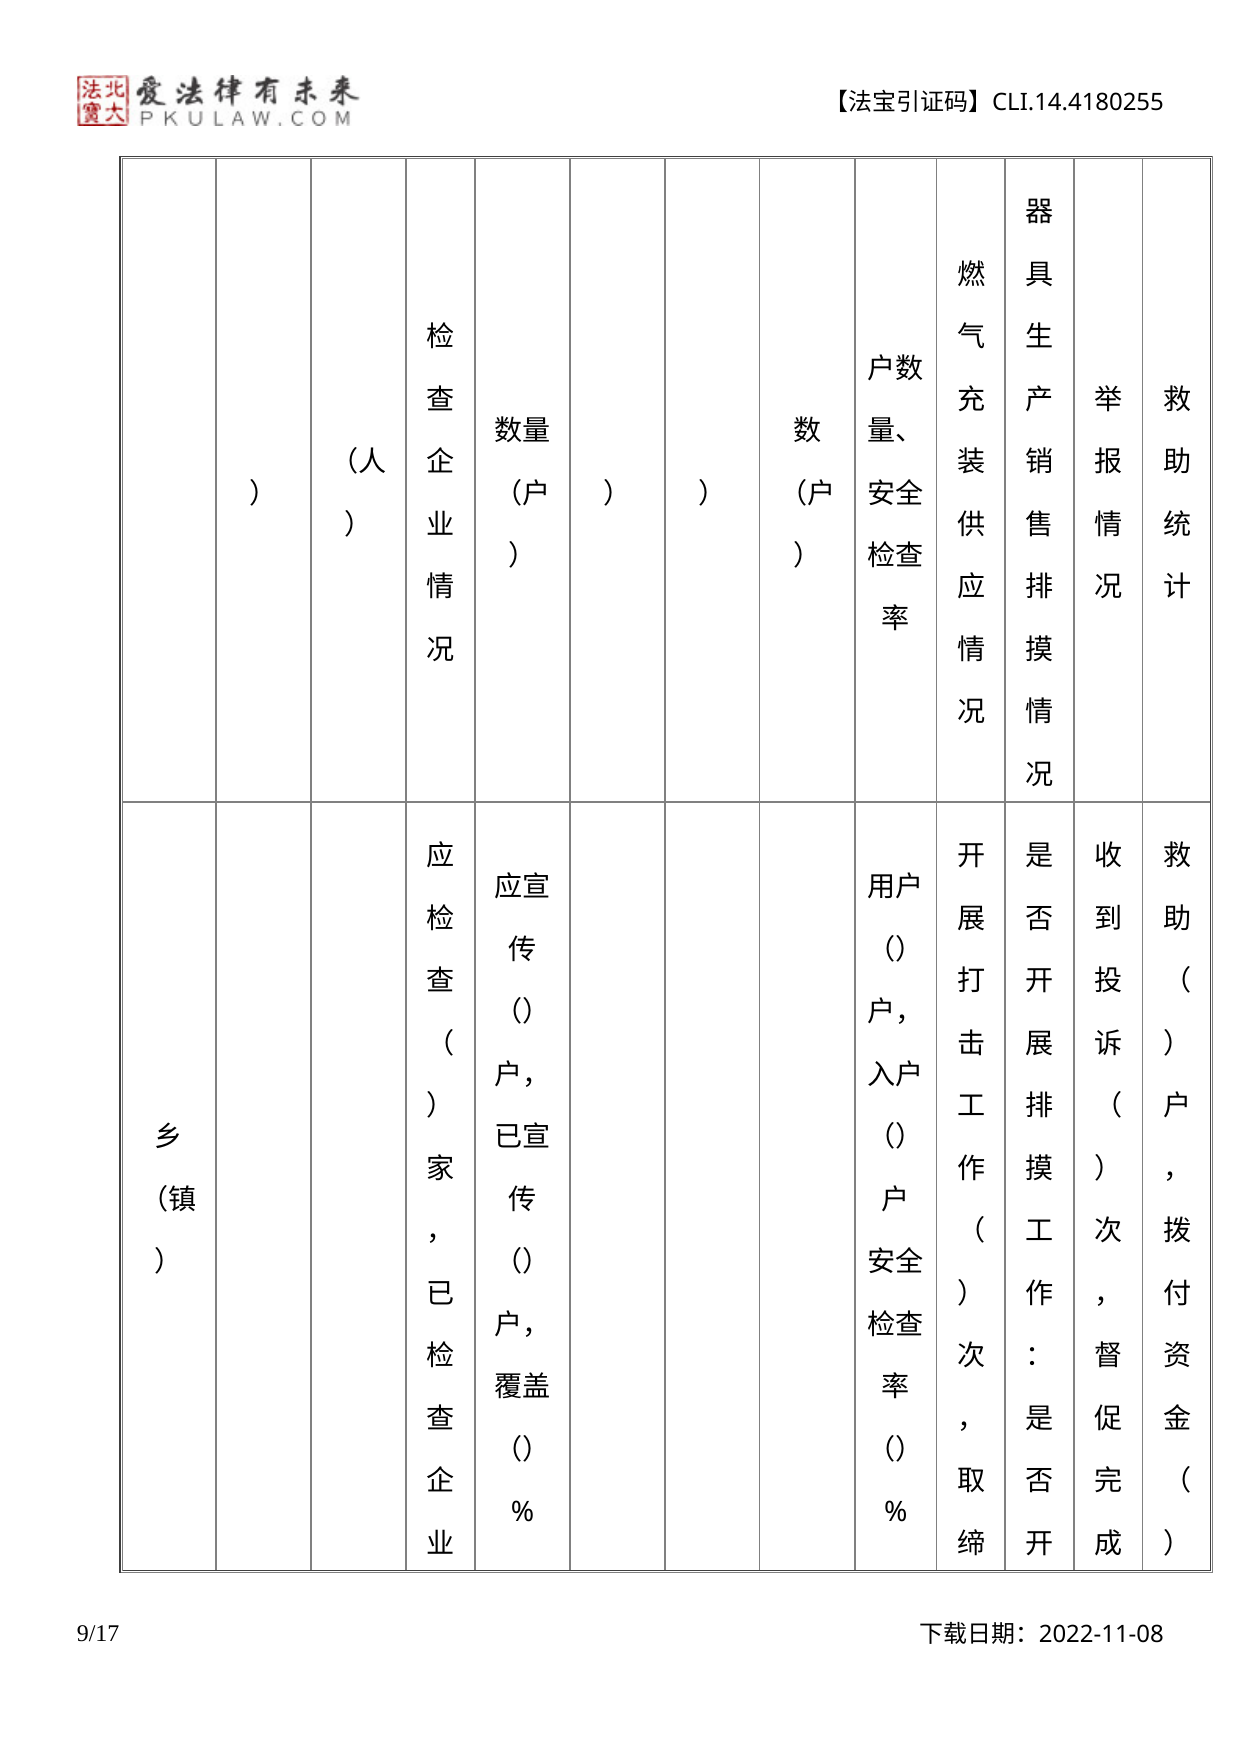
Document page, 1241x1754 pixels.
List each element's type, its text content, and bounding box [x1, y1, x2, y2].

table_header 民政部门救助统计 [1143, 159, 1210, 801]
table_header 打击非法燃气充装供应情况 [937, 159, 1004, 801]
table_header 用户投诉举报情况 [1075, 159, 1142, 801]
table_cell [407, 803, 474, 1570]
table_header 安全宣传覆盖用户数量（户） [476, 159, 569, 801]
table_cell 乡（镇） [123, 803, 215, 1570]
table_cell [217, 803, 310, 1570]
table_cell [571, 803, 664, 1570]
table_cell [1006, 803, 1073, 1570]
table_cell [856, 803, 936, 1570]
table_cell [937, 803, 1004, 1570]
table_header 存在隐患户数（户） [666, 159, 759, 801]
table_cell [666, 803, 759, 1570]
table_header 入户检查数量（户） [571, 159, 664, 801]
table_cell [760, 803, 854, 1570]
table_header 主管部门检查企业情况 [407, 159, 474, 801]
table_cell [476, 803, 569, 1570]
table_header 地区 [123, 159, 215, 801]
table_header 上月中毒人数 （人） [217, 159, 310, 801]
picture [76, 75, 361, 126]
table_cell [312, 803, 405, 1570]
table_header 2019年燃气企业入户数量、安全检查率 [856, 159, 936, 801]
table_header 安全隐患已整改户数 （户） [760, 159, 854, 801]
table_header 伪劣燃气器具生产销售排摸情况 [1006, 159, 1073, 801]
table_cell 收到投诉（）次，督促完成整改（）项 [1075, 803, 1142, 1570]
table_header 上月中毒死亡人数 （人） [312, 159, 405, 801]
table_cell 救助（）户，拨付资金（）万 [1143, 803, 1210, 1570]
